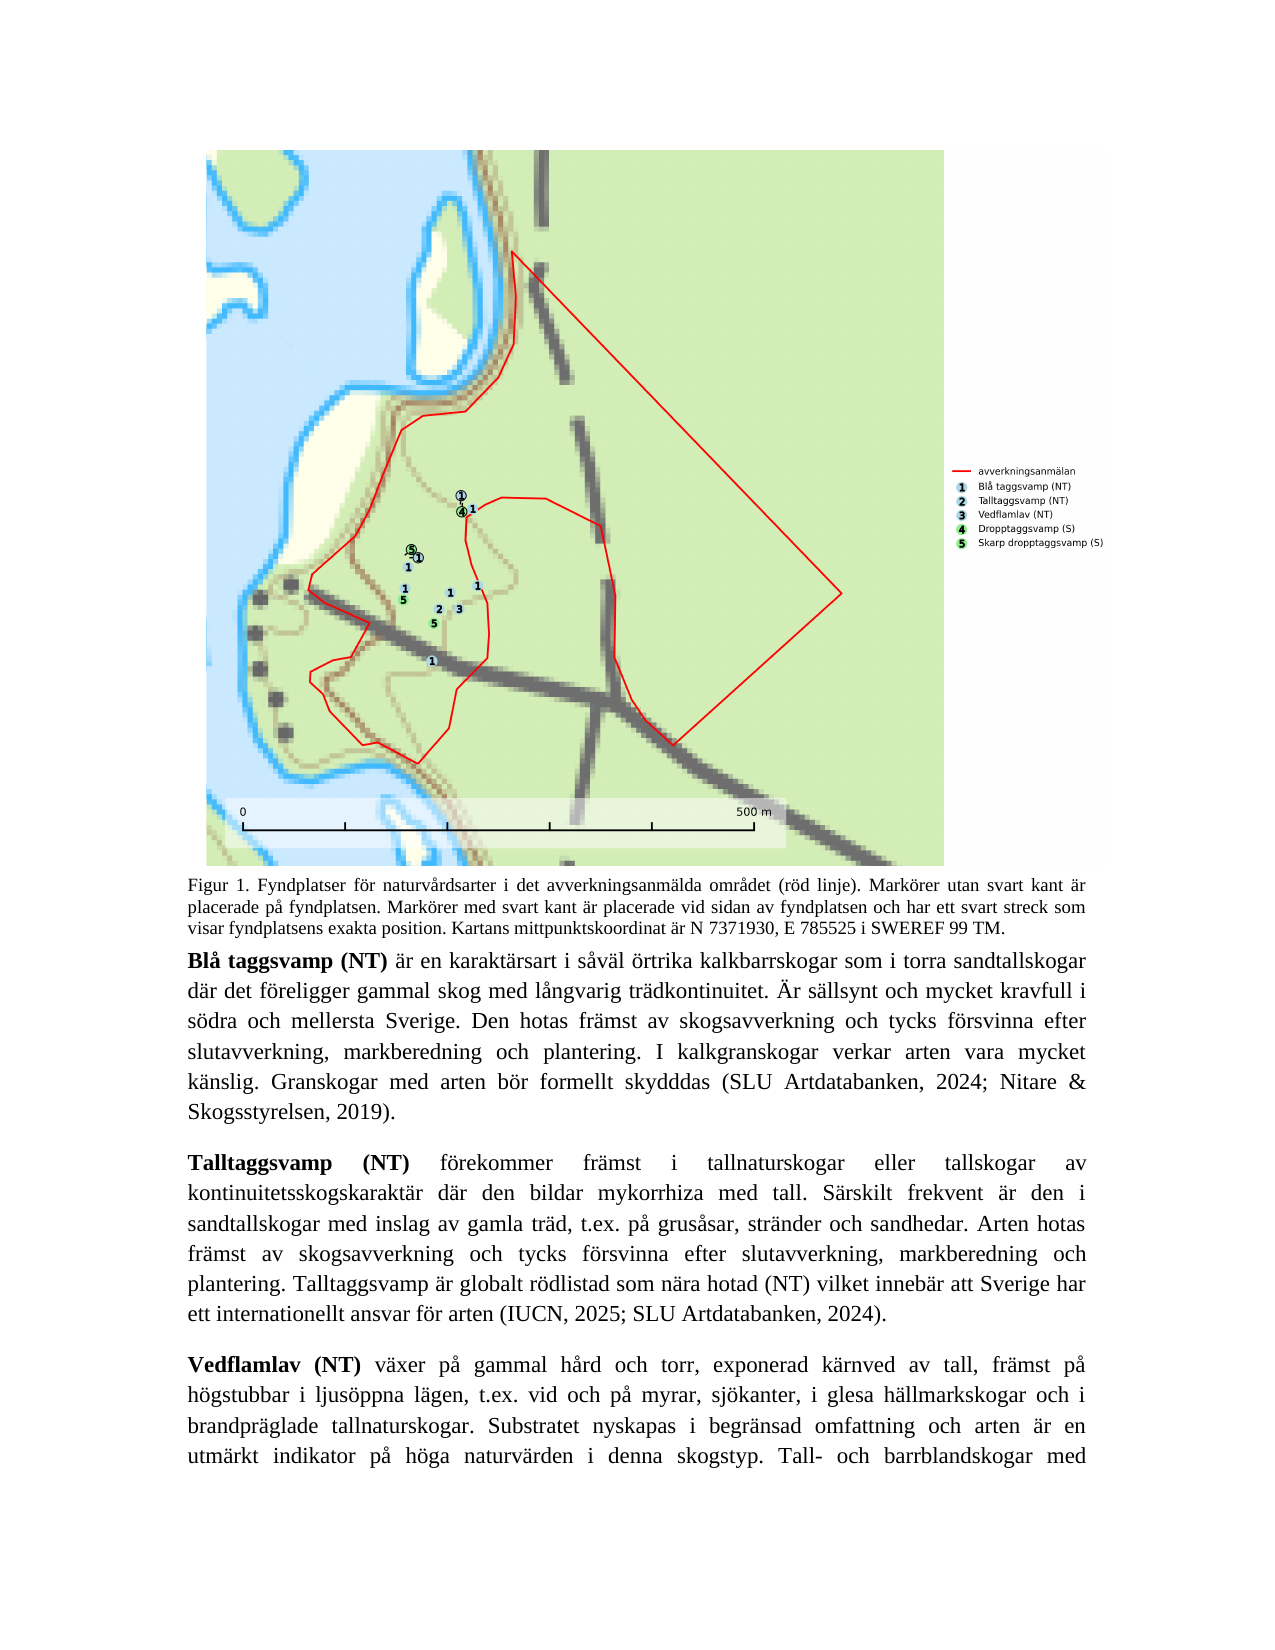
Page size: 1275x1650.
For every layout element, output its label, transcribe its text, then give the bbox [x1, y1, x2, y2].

text Blå taggsvamp (NT) är en karaktärsart i såväl örtrika kalkbarrskogar som i torra sandtallskogar där det föreligger gammal skog med långvarig trädkontinuitet. Är sällsynt och mycket kravfull i södra och mellersta Sverige. Den hotas främst av skogsavverkning och tycks försvinna efter slutavverkning, markberedning och plantering. I kalkgranskogar verkar arten vara mycket känslig. Granskogar med arten bör formellt skydddas (SLU Artdatabanken, 2024; Nitare & Skogsstyrelsen, 2019). [187, 947, 1087, 1124]
picture [206, 150, 1107, 866]
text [187, 1351, 1087, 1468]
text Figur 1. Fyndplatser för naturvårdsarter i det avverkningsanmälda området (röd linje). Markörer utan svart kant är placerade på fyndplatsen. Markörer med svart kant är placerade vid sidan av fyndplatsen och har ett svart streck som visar fyndplatsens exakta position. Kartans mittpunktskoordinat är N 7371930, E 785525 i SWEREF 99 TM. [187, 874, 1087, 939]
text Talltaggsvamp (NT) förekommer främst i tallnaturskogar eller tallskogar av kontinuitetsskogskaraktär där den bildar mykorrhiza med tall. Särskilt frekvent är den i sandtallskogar med inslag av gamla träd, t.ex. på grusåsar, stränder och sandhedar. Arten hotas främst av skogsavverkning och tycks försvinna efter slutavverkning, markberedning och plantering. Talltaggsvamp är globalt rödlistad som nära hotad (NT) vilket innebär att Sverige har ett internationellt ansvar för arten (IUCN, 2025; SLU Artdatabanken, 2024). [187, 1149, 1087, 1327]
